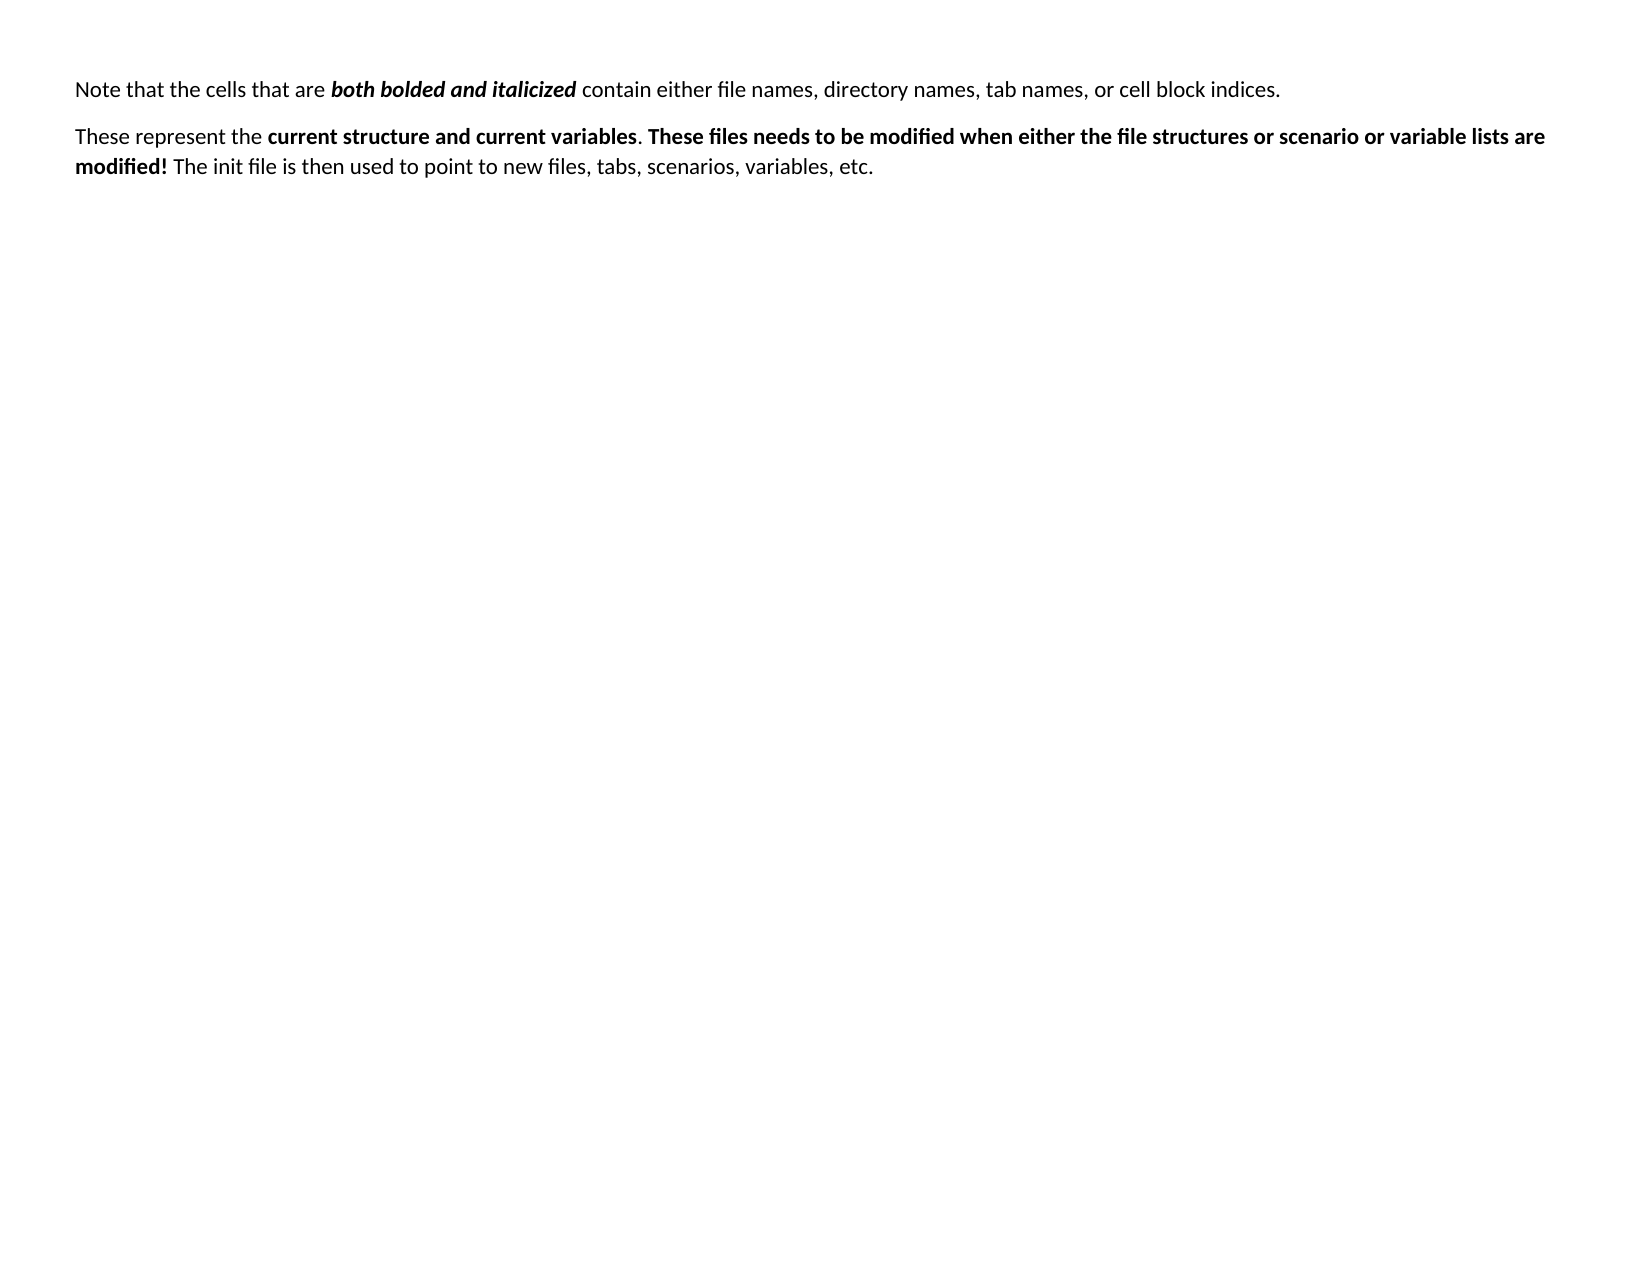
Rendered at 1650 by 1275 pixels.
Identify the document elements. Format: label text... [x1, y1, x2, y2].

text These represent the current structure and current variables. These files needs to be modified when either the file structures or scenario or variable lists are modified! The init file is then used to point to new files, tabs, scenarios, variables, etc. [75, 122, 1575, 180]
text Note that the cells that are both bolded and italicized contain either file names, directory names, tab names, or cell block indices. [75, 75, 1575, 103]
